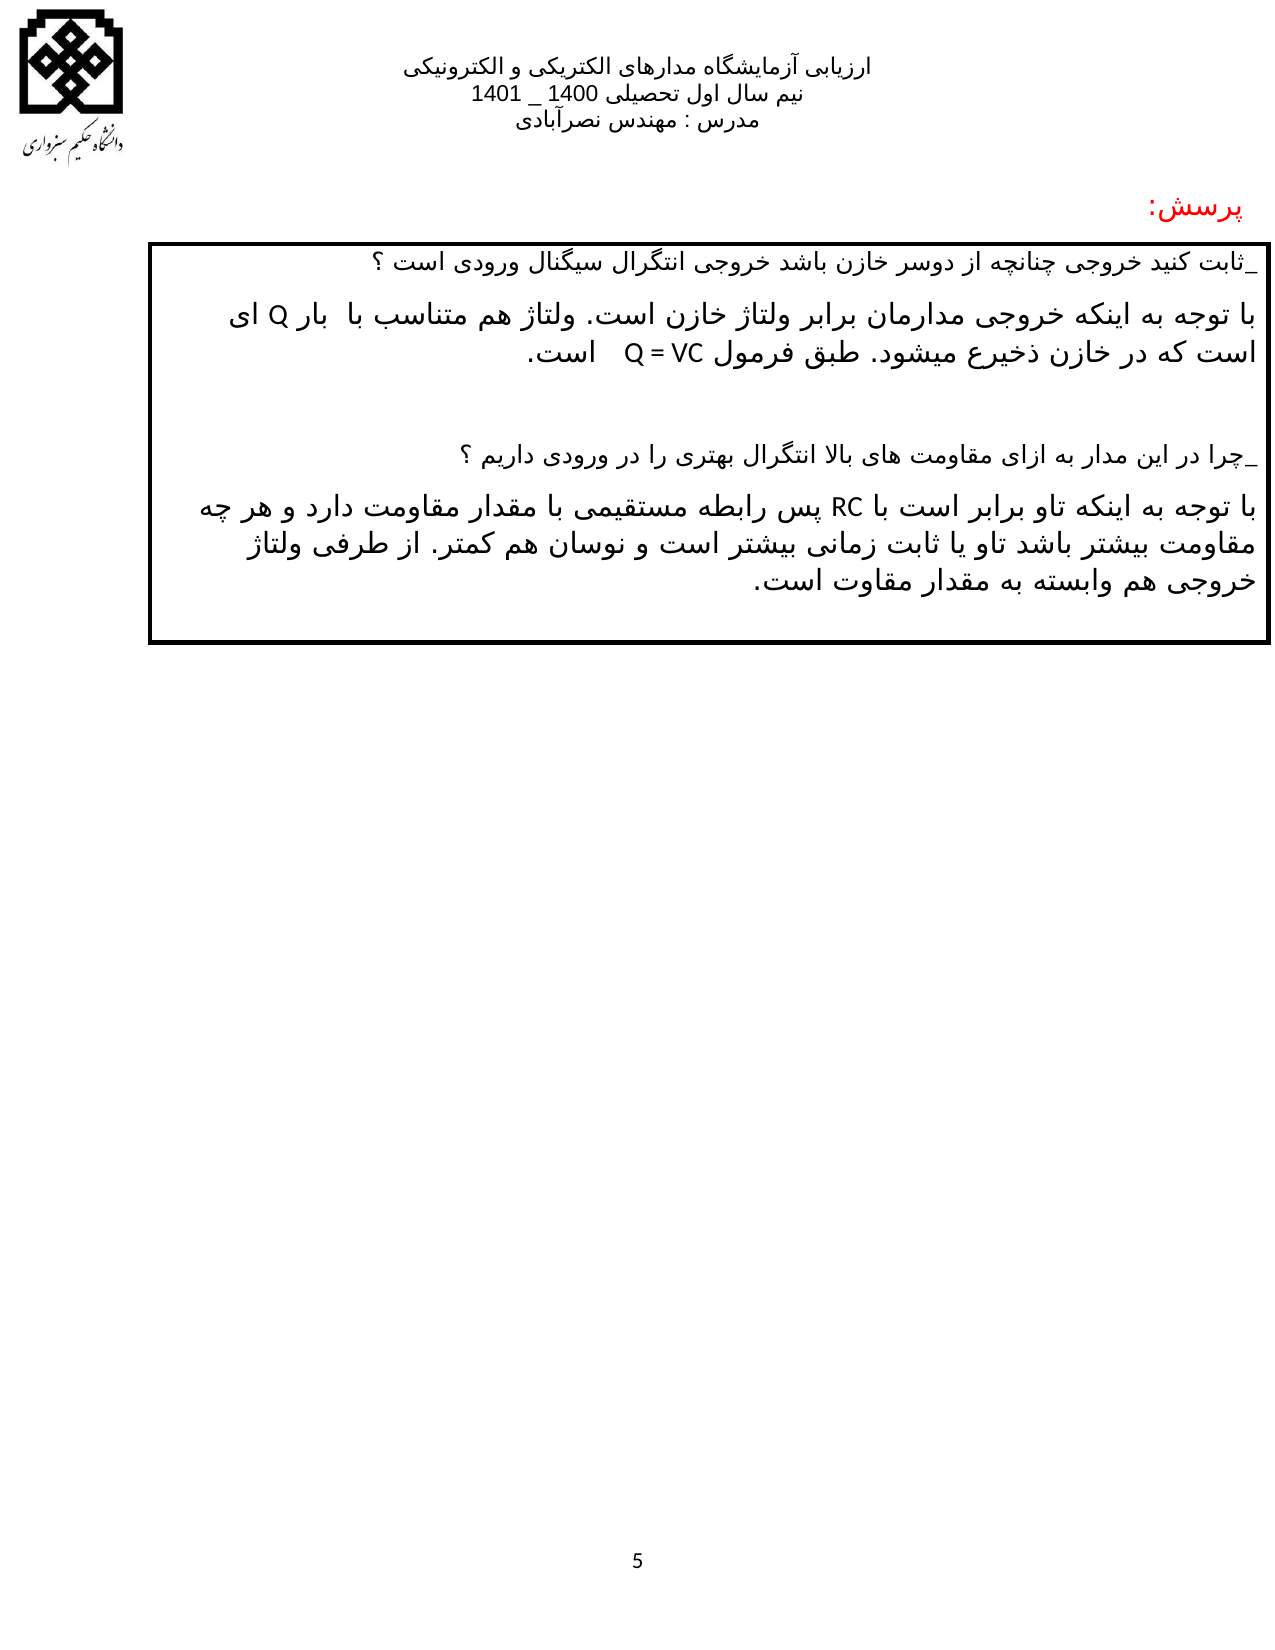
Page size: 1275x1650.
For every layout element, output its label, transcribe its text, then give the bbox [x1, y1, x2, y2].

picture [18, 8, 124, 168]
text پرسش: [150, 188, 1243, 222]
table_header _ثابت کنید خروجی چنانچه از دوسر خازن باشد خروجی انتگرال سیگنال ورودی است ؟ با توجه به اینکه خروجی مدارمان برابر ولتاژ خازن است. ولتاژ هم متناسب با بار Q ای است که در خازن ذخیرع میشود. طبق فرمول Q = VC است. _چرا در این مدار به ازای مقاومت های بالا انتگرال بهتری را در ورودی داریم ؟ با توجه به اینکه تاو برابر است با RC پس رابطه مستقیمی با مقدار مقاومت دارد و هر چه مقاومت بیشتر باشد تاو یا ثابت زمانی بیشتر است و نوسان هم کمتر. از طرفی ولتاژ خروجی هم وابسته به مقدار مقاوت است. [152, 246, 1266, 640]
